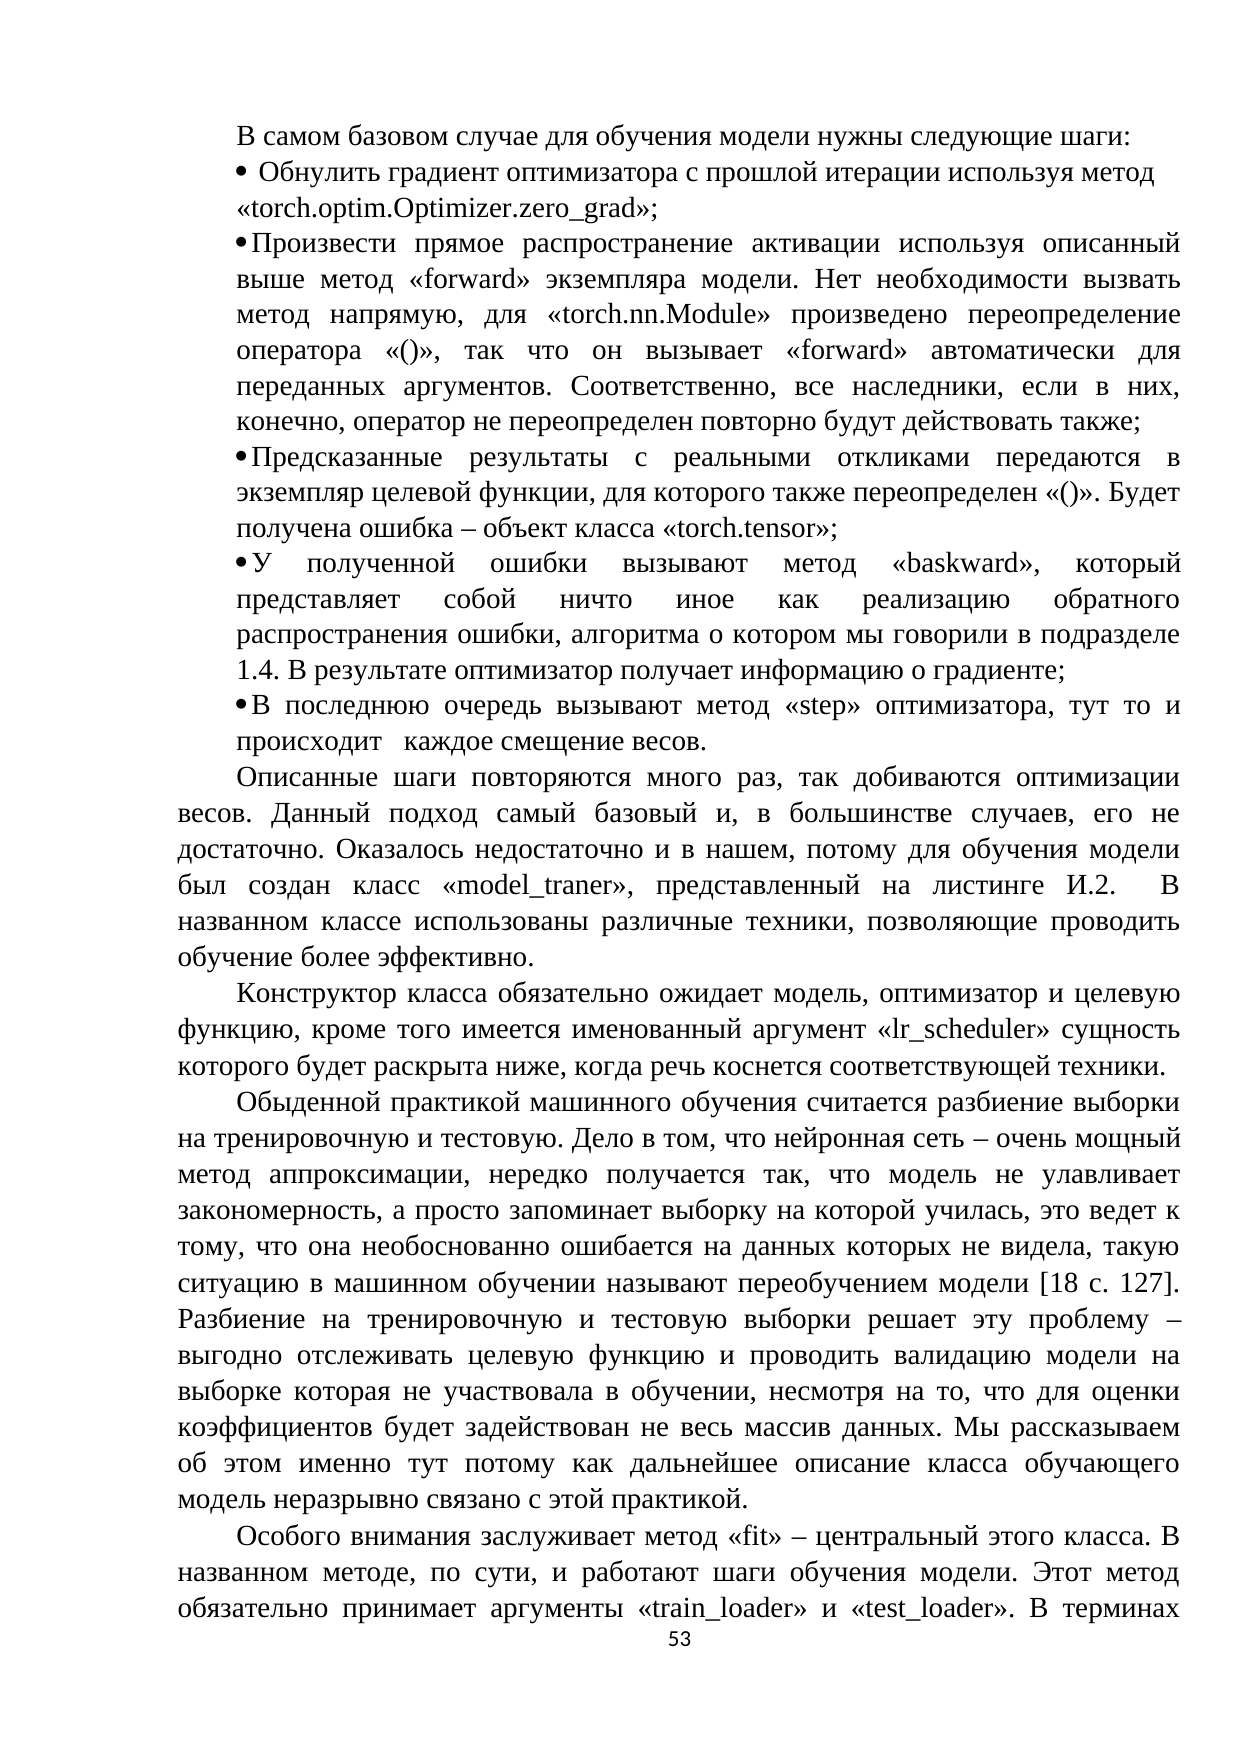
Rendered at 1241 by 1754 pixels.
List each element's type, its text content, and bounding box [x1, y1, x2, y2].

list У полученной ошибки вызывают метод «baskward», который представляет собой ничто иное как реализацию обратного распространения ошибки, алгоритма о котором мы говорили в подразделе 1.4. В результате оптимизатор получает информацию о градиенте; [236, 545, 1181, 686]
text Обыденной практикой машинного обучения считается разбиение выборки на тренировочную и тестовую. Дело в том, что нейронная сеть – очень мощный метод аппроксимации, нередко получается так, что модель не улавливает закономерность, а просто запоминает выборку на которой училась, это ведет к тому, что она необоснованно ошибается на данных которых не видела, такую ситуацию в машинном обучении называют переобучением модели [18 с. 127]. Разбиение на тренировочную и тестовую выборки решает эту проблему – выгодно отслеживать целевую функцию и проводить валидацию модели на выборке которая не участвовала в обучении, несмотря на то, что для оценки коэффициентов будет задействован не весь массив данных. Мы рассказываем об этом именно тут потому как дальнейшее описание класса обучающего модель неразрывно связано с этой практикой. [177, 1084, 1181, 1515]
text Описанные шаги повторяются много раз, так добиваются оптимизации весов. Данный подход самый базовый и, в большинстве случаев, его не достаточно. Оказалось недостаточно и в нашем, потому для обучения модели был создан класс «model_traner», представленный на листинге И.2. В названном классе использованы различные техники, позволяющие проводить обучение более эффективно. [177, 759, 1181, 973]
list Предсказанные результаты с реальными откликами передаются в экземпляр целевой функции, для которого также переопределен «()». Будет получена ошибка – объект класса «torch.tensor»; [236, 439, 1181, 543]
list В последнюю очередь вызывают метод «step» оптимизатора, тут то и происходит каждое смещение весов. [236, 687, 1181, 757]
text В самом базовом случае для обучения модели нужны следующие шаги: [236, 118, 1181, 152]
text Конструктор класса обязательно ожидает модель, оптимизатор и целевую функцию, кроме того имеется именованный аргумент «lr_scheduler» сущность которого будет раскрыта ниже, когда речь коснется соответствующей техники. [177, 976, 1181, 1081]
list Обнулить градиент оптимизатора с прошлой итерации используя метод «torch.optim.Optimizer.zero_grad»; [236, 154, 1181, 223]
